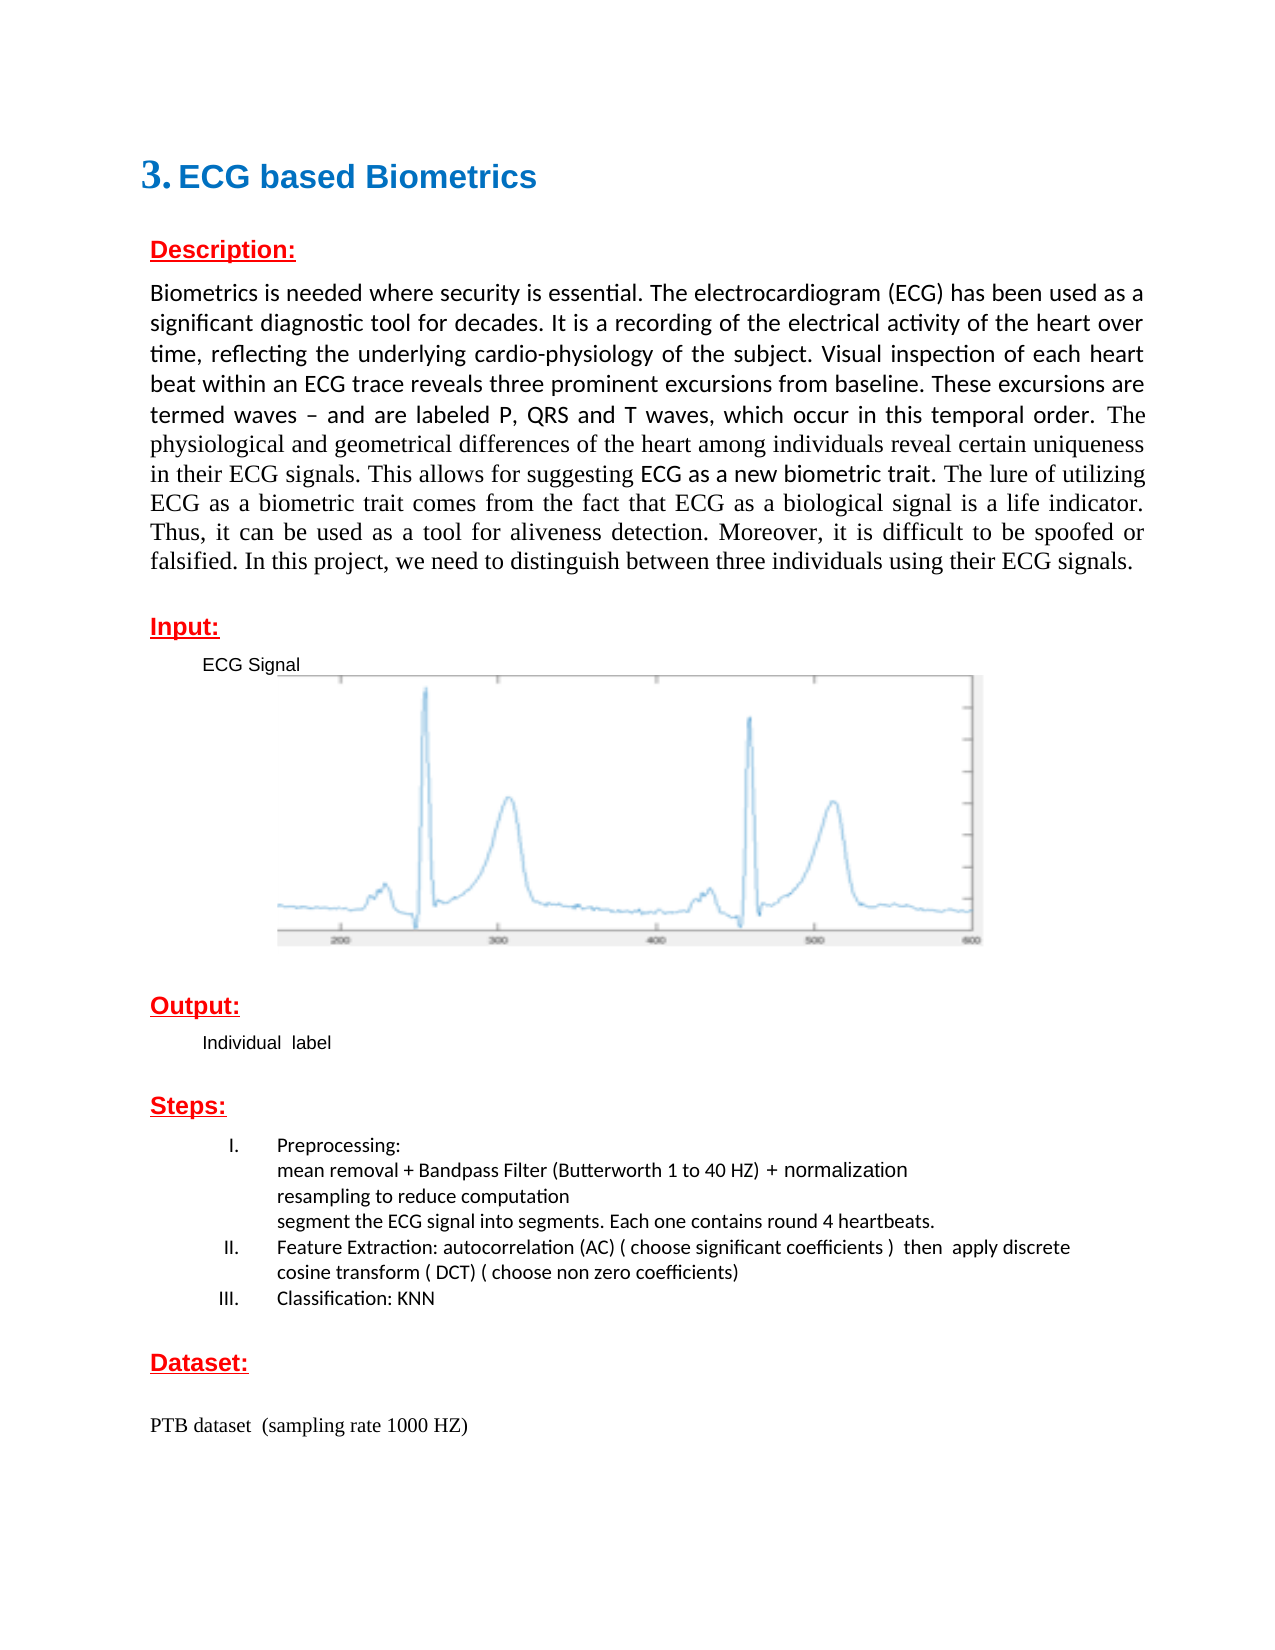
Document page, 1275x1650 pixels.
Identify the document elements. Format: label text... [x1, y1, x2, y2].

text Steps: [150, 1091, 1125, 1120]
text Biometrics is needed where security is essential. The electrocardiogram (ECG) has been used as a significant diagnostic tool for decades. It is a recording of the electrical activity of the heart over time, reflecting the underlying cardio-physiology of the subject. Visual inspection of each heart beat within an ECG trace reveals three prominent excursions from baseline. These excursions are termed waves – and are labeled P, QRS and T waves, which occur in this temporal order. The physiological and geometrical differences of the heart among individuals reveal certain uniqueness in their ECG signals. This allows for suggesting ECG as a new biometric trait. The lure of utilizing ECG as a biometric trait comes from the fact that ECG as a biological signal is a life indicator. Thus, it can be used as a tool for aliveness detection. Moreover, it is difficult to be spoofed or falsified. In this project, we need to distinguish between three individuals using their ECG signals. [150, 277, 1146, 575]
text ECG Signal [150, 653, 1125, 675]
text Input: [150, 612, 1125, 641]
text Description: [150, 235, 1125, 264]
text resampling to reduce computation [277, 1183, 1125, 1208]
text Dataset: [150, 1348, 1125, 1376]
list Preprocessing: [239, 1132, 1125, 1158]
picture [277, 675, 998, 954]
text PTB dataset (sampling rate 1000 HZ) [150, 1413, 1125, 1437]
text Individual label [150, 1032, 1125, 1053]
text mean removal + Bandpass Filter (Butterworth 1 to 40 HZ) + normalization [277, 1158, 1125, 1183]
text segment the ECG signal into segments. Each one contains round 4 heartbeats. [277, 1208, 1125, 1234]
text Output: [150, 991, 1125, 1019]
list Feature Extraction: autocorrelation (AC) ( choose significant coefficients ) then apply discrete cosine transform ( DCT) ( choose non zero coefficients) [239, 1234, 1125, 1285]
list Classification: KNN [239, 1285, 1125, 1310]
list ECG based Biometrics [141, 150, 1125, 198]
